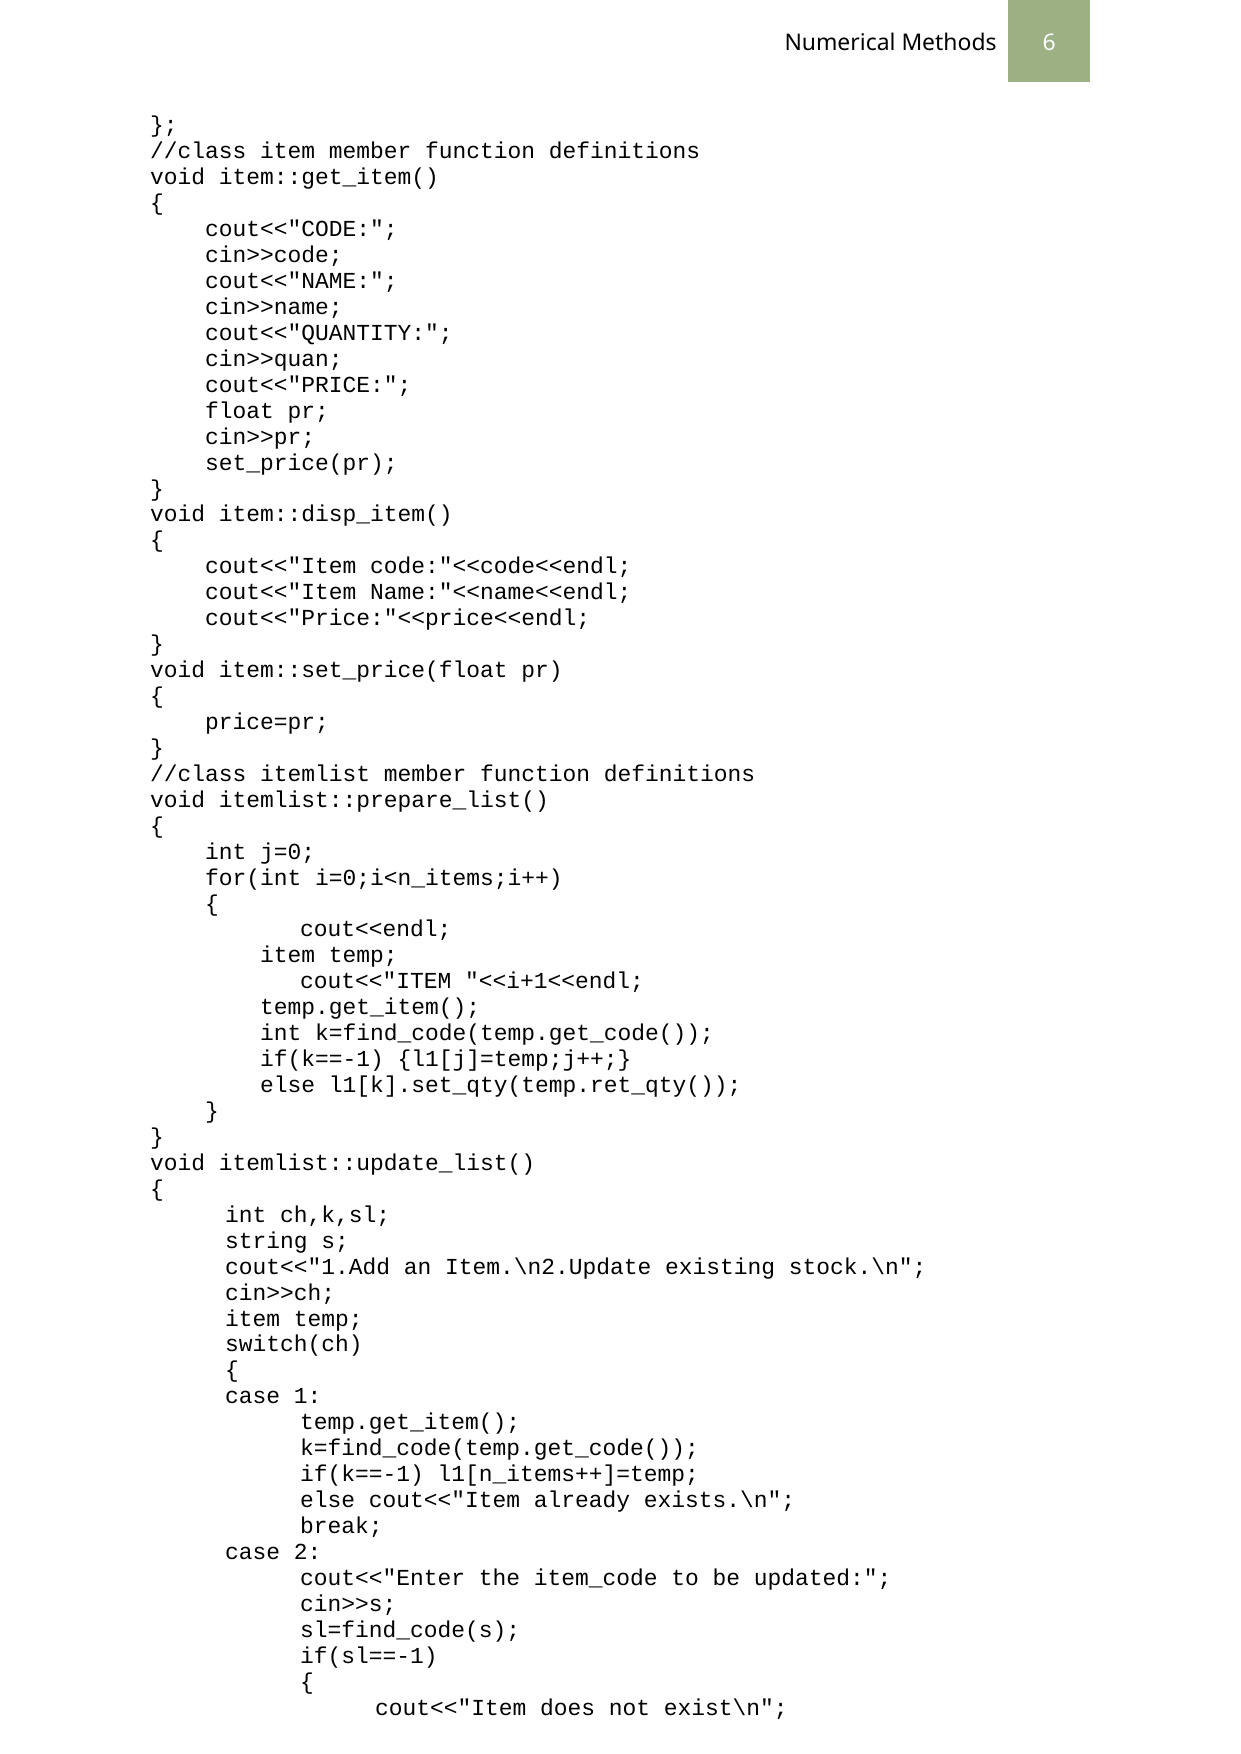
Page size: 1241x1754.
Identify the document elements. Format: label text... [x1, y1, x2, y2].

text { [150, 814, 1090, 840]
text void itemlist::prepare_list() [150, 788, 1090, 814]
text if(k==-1) {l1[j]=temp;j++;} [150, 1047, 1090, 1073]
text } [150, 1099, 1090, 1125]
text int j=0; [150, 840, 1090, 866]
text cin>>code; [150, 243, 1090, 269]
text if(sl==-1) [150, 1644, 1090, 1670]
text switch(ch) [150, 1333, 1090, 1359]
text else l1[k].set_qty(temp.ret_qty()); [150, 1073, 1090, 1099]
text }; [150, 114, 1090, 140]
text { [150, 192, 1090, 217]
text //class item member function definitions [150, 140, 1090, 166]
text cout<<"ITEM "<<i+1<<endl; [150, 970, 1090, 996]
text item temp; [150, 1307, 1090, 1333]
text else cout<<"Item already exists.\n"; [150, 1488, 1090, 1514]
text cin>>quan; [150, 347, 1090, 373]
text case 1: [150, 1385, 1090, 1411]
text } [150, 477, 1090, 503]
text cout<<"Item does not exist\n"; [150, 1696, 1090, 1722]
text break; [150, 1514, 1090, 1540]
text cout<<endl; [150, 918, 1090, 944]
text cout<<"Item code:"<<code<<endl; [150, 555, 1090, 581]
text set_price(pr); [150, 451, 1090, 477]
text cout<<"Item Name:"<<name<<endl; [150, 581, 1090, 607]
text cout<<"PRICE:"; [150, 373, 1090, 399]
text sl=find_code(s); [150, 1618, 1090, 1644]
text cin>>name; [150, 295, 1090, 321]
text void item::disp_item() [150, 503, 1090, 529]
text cin>>pr; [150, 425, 1090, 451]
text cin>>ch; [150, 1281, 1090, 1307]
text { [150, 892, 1090, 918]
text string s; [150, 1229, 1090, 1255]
text cout<<"NAME:"; [150, 269, 1090, 295]
text cin>>s; [150, 1592, 1090, 1618]
text int ch,k,sl; [150, 1203, 1090, 1229]
text cout<<"Enter the item_code to be updated:"; [150, 1566, 1090, 1592]
text void item::set_price(float pr) [150, 658, 1090, 684]
text { [150, 529, 1090, 555]
text cout<<"CODE:"; [150, 217, 1090, 243]
text { [150, 1670, 1090, 1696]
text k=find_code(temp.get_code()); [150, 1437, 1090, 1462]
text item temp; [150, 944, 1090, 970]
text //class itemlist member function definitions [150, 762, 1090, 788]
text { [150, 1177, 1090, 1203]
text price=pr; [150, 710, 1090, 736]
text temp.get_item(); [150, 1411, 1090, 1437]
text float pr; [150, 399, 1090, 425]
text void itemlist::update_list() [150, 1151, 1090, 1177]
text { [150, 684, 1090, 710]
text for(int i=0;i<n_items;i++) [150, 866, 1090, 892]
text cout<<"QUANTITY:"; [150, 321, 1090, 347]
text temp.get_item(); [150, 996, 1090, 1022]
text if(k==-1) l1[n_items++]=temp; [150, 1462, 1090, 1488]
text cout<<"1.Add an Item.\n2.Update existing stock.\n"; [150, 1255, 1090, 1281]
text { [150, 1359, 1090, 1385]
text } [150, 736, 1090, 762]
text void item::get_item() [150, 166, 1090, 192]
text } [150, 1125, 1090, 1151]
text int k=find_code(temp.get_code()); [150, 1022, 1090, 1047]
text cout<<"Price:"<<price<<endl; [150, 607, 1090, 632]
text case 2: [150, 1540, 1090, 1566]
text } [150, 632, 1090, 658]
